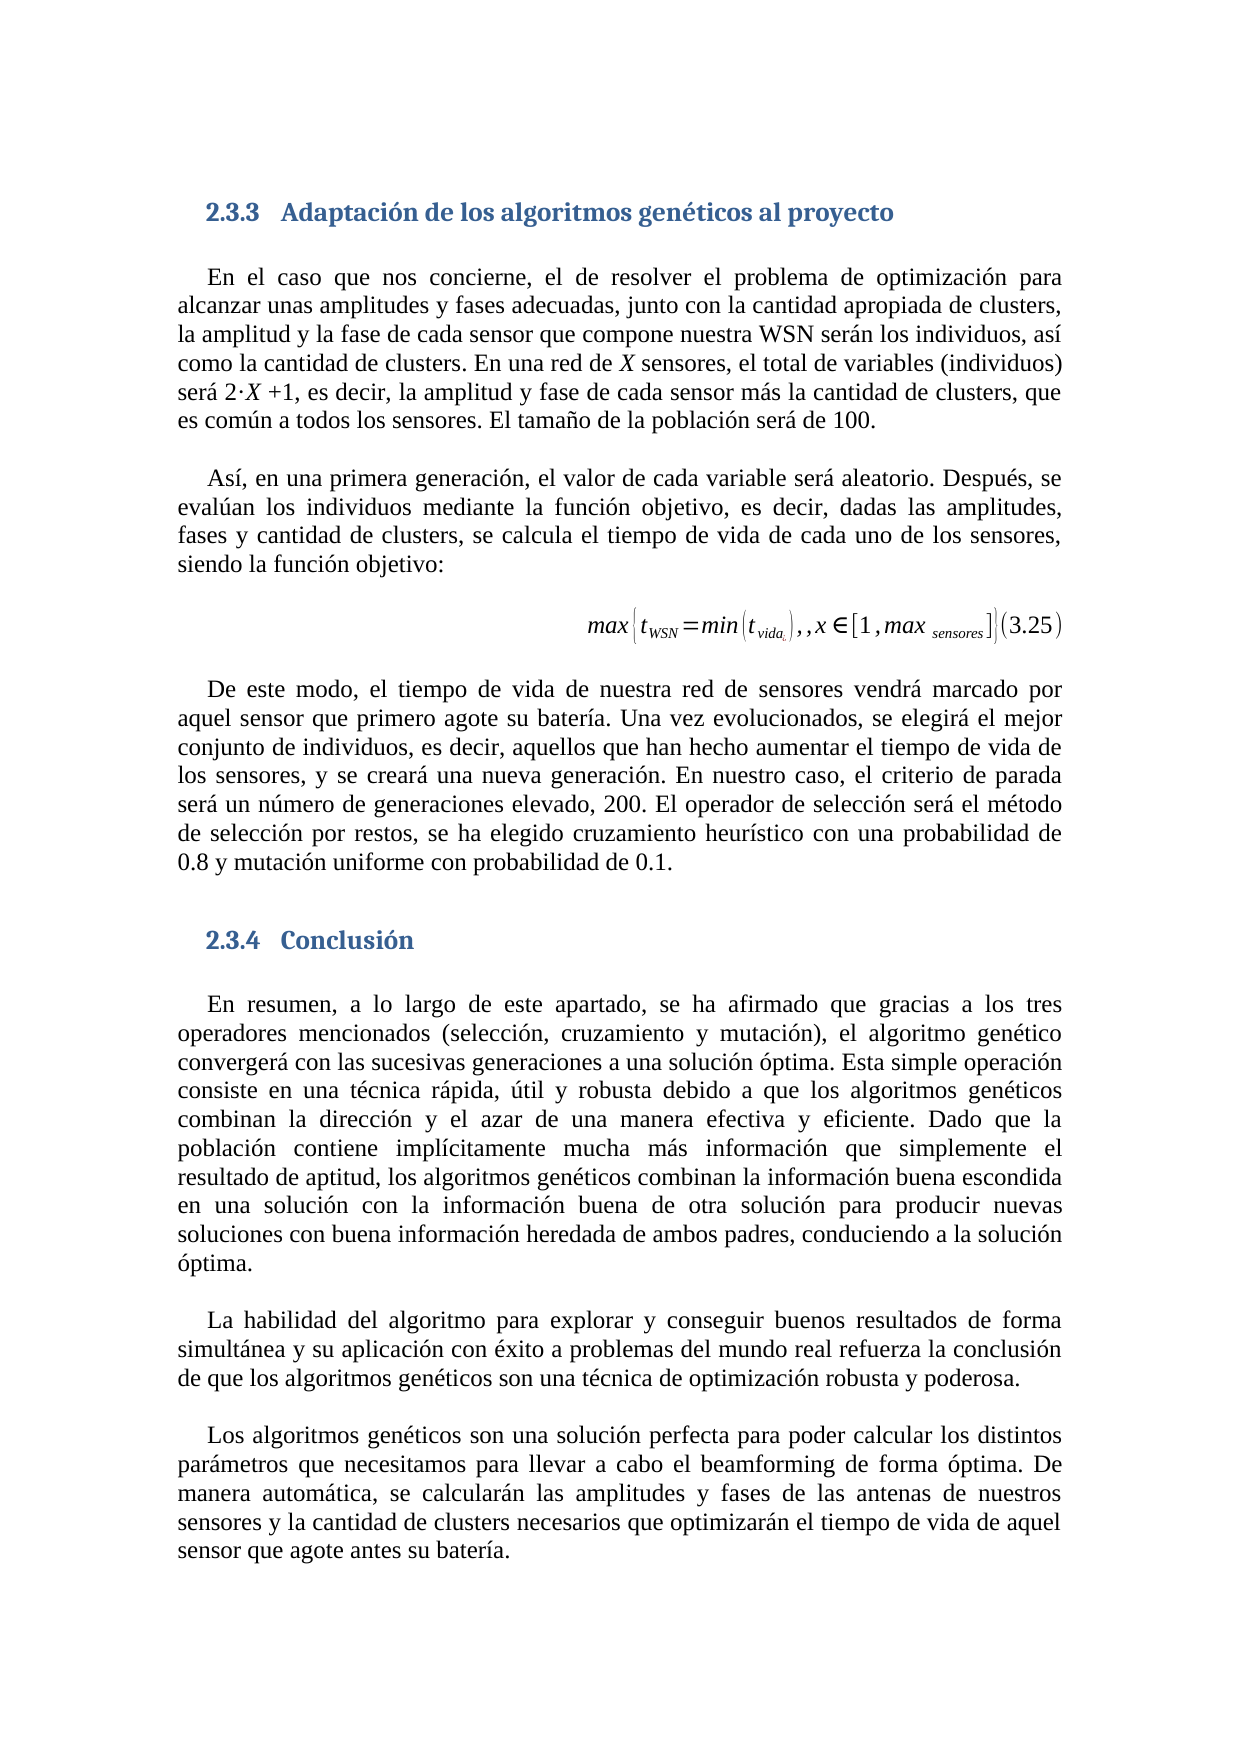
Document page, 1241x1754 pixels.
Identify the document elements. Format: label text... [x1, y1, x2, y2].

text En resumen, a lo largo de este apartado, se ha afirmado que gracias a los tres operadores mencionados (selección, cruzamiento y mutación), el algoritmo genético convergerá con las sucesivas generaciones a una solución óptima. Esta simple operación consiste en una técnica rápida, útil y robusta debido a que los algoritmos genéticos combinan la dirección y el azar de una manera efectiva y eficiente. Dado que la población contiene implícitamente mucha más información que simplemente el resultado de aptitud, los algoritmos genéticos combinan la información buena escondida en una solución con la información buena de otra solución para producir nuevas soluciones con buena información heredada de ambos padres, conduciendo a la solución óptima. [177, 989, 1063, 1277]
text Así, en una primera generación, el valor de cada variable será aleatorio. Después, se evalúan los individuos mediante la función objetivo, es decir, dadas las amplitudes, fases y cantidad de clusters, se calcula el tiempo de vida de cada uno de los sensores, siendo la función objetivo: [177, 463, 1063, 578]
subtitle Conclusión [206, 925, 1063, 956]
text De este modo, el tiempo de vida de nuestra red de sensores vendrá marcado por aquel sensor que primero agote su batería. Una vez evolucionados, se elegirá el mejor conjunto de individuos, es decir, aquellos que han hecho aumentar el tiempo de vida de los sensores, y se creará una nueva generación. En nuestro caso, el criterio de parada será un número de generaciones elevado, 200. El operador de selección será el método de selección por restos, se ha elegido cruzamiento heurístico con una probabilidad de 0.8 y mutación uniforme con probabilidad de 0.1. [177, 674, 1063, 875]
subtitle Adaptación de los algoritmos genéticos al proyecto [206, 197, 1063, 228]
text En el caso que nos concierne, el de resolver el problema de optimización para alcanzar unas amplitudes y fases adecuadas, junto con la cantidad apropiada de clusters, la amplitud y la fase de cada sensor que compone nuestra WSN serán los individuos, así como la cantidad de clusters. En una red de X sensores, el total de variables (individuos) será 2·X +1, es decir, la amplitud y fase de cada sensor más la cantidad de clusters, que es común a todos los sensores. El tamaño de la población será de 100. [177, 262, 1063, 434]
text La habilidad del algoritmo para explorar y conseguir buenos resultados de forma simultánea y su aplicación con éxito a problemas del mundo real refuerza la conclusión de que los algoritmos genéticos son una técnica de optimización robusta y poderosa. [177, 1306, 1063, 1392]
text Los algoritmos genéticos son una solución perfecta para poder calcular los distintos parámetros que necesitamos para llevar a cabo el beamforming de forma óptima. De manera automática, se calcularán las amplitudes y fases de las antenas de nuestros sensores y la cantidad de clusters necesarios que optimizarán el tiempo de vida de aquel sensor que agote antes su batería. [177, 1421, 1063, 1564]
